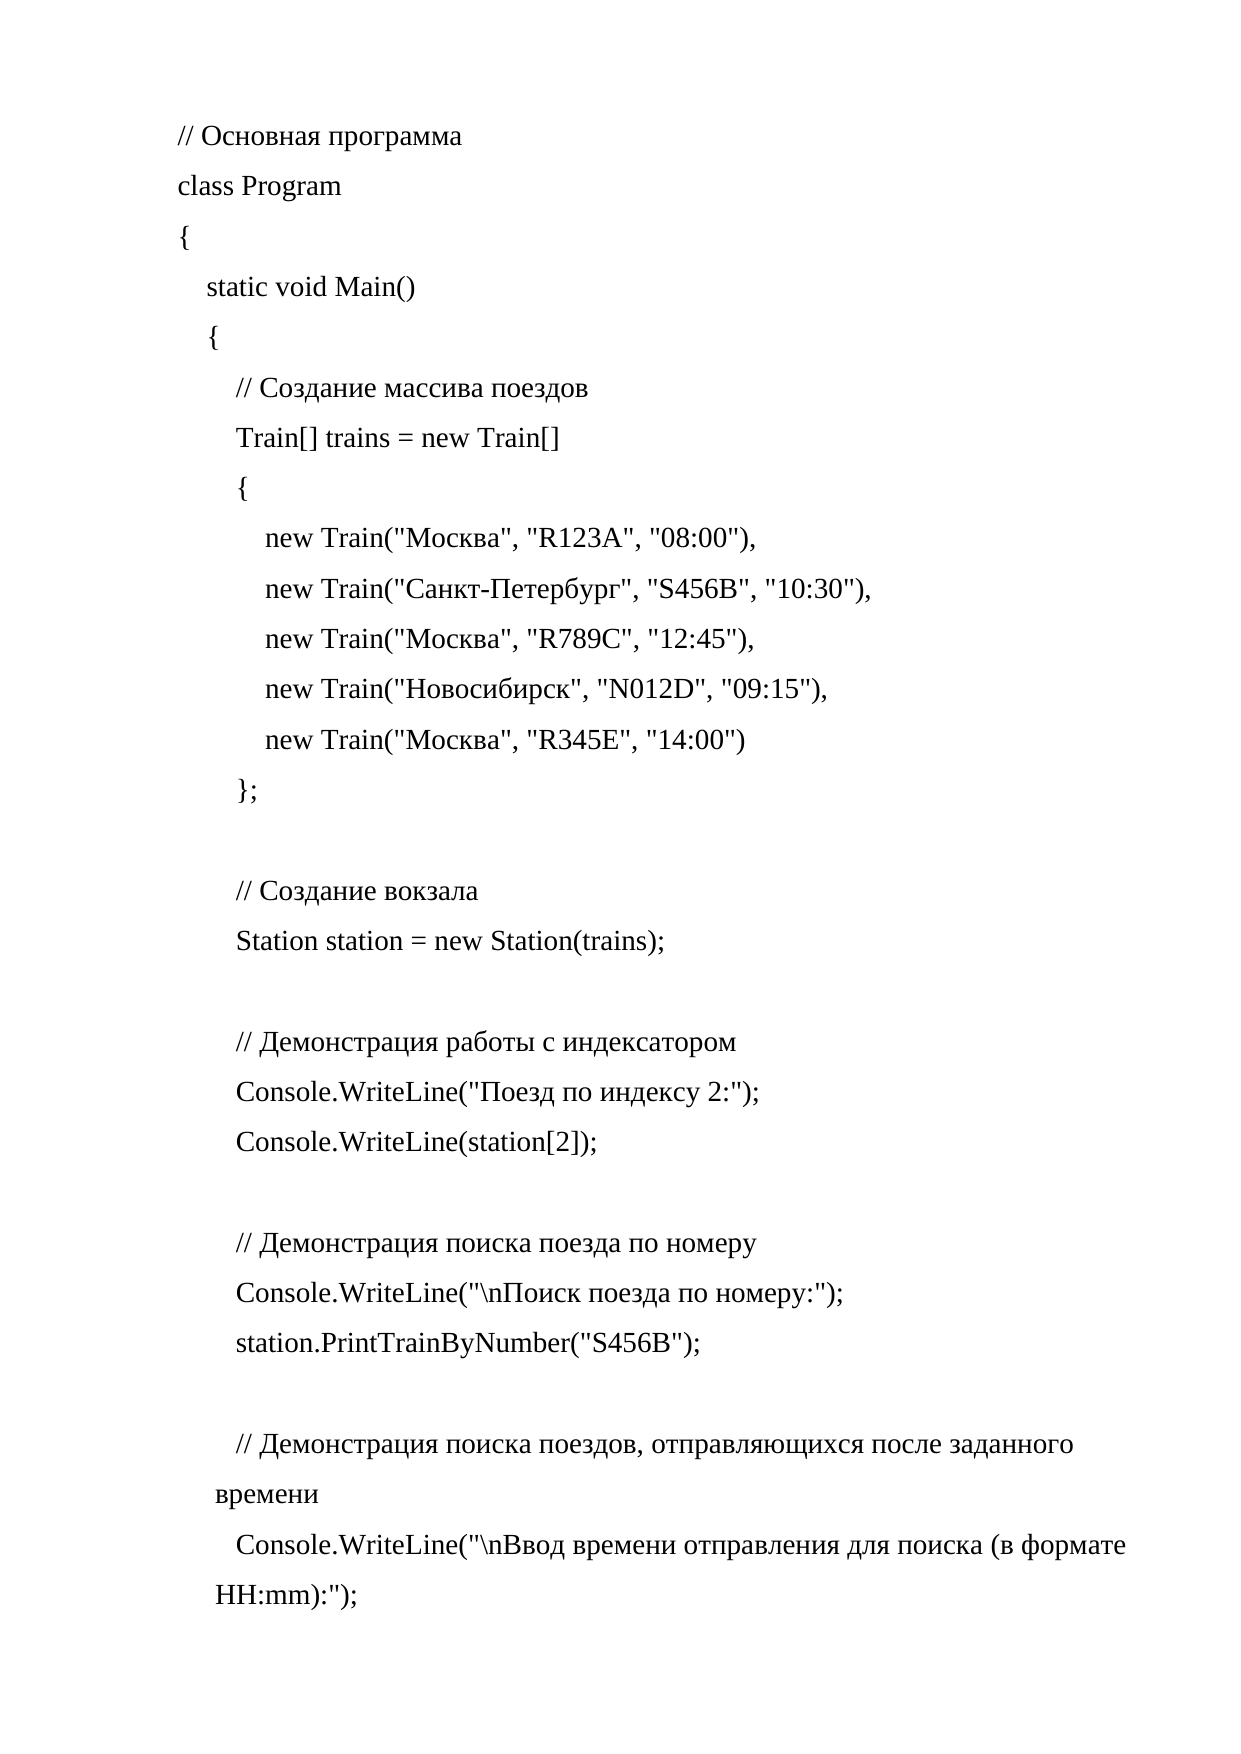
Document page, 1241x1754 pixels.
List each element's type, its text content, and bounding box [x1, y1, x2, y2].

text class Program [177, 168, 1152, 202]
text new Train("Москва", "R345E", "14:00") [177, 722, 1152, 755]
text { [177, 470, 1152, 504]
text // Создание массива поездов [177, 370, 1152, 403]
text // Создание вокзала [177, 873, 1152, 906]
text }; [177, 772, 1152, 806]
text Train[] trains = new Train[] [177, 420, 1152, 453]
text Console.WriteLine(station[2]); [177, 1124, 1152, 1158]
text station.PrintTrainByNumber("S456B"); [177, 1326, 1152, 1359]
text { [177, 319, 1152, 353]
text // Демонстрация поиска поездов, отправляющихся после заданного времени [177, 1426, 1152, 1510]
text Station station = new Station(trains); [177, 923, 1152, 957]
text static void Main() [177, 269, 1152, 303]
text { [177, 219, 1152, 252]
text Console.WriteLine("Поезд по индексу 2:"); [177, 1074, 1152, 1108]
text new Train("Москва", "R789C", "12:45"), [177, 621, 1152, 655]
text new Train("Санкт-Петербург", "S456B", "10:30"), [177, 571, 1152, 604]
text Console.WriteLine("\nВвод времени отправления для поиска (в формате HH:mm):"); [177, 1527, 1152, 1611]
text // Основная программа [177, 118, 1152, 152]
text new Train("Новосибирск", "N012D", "09:15"), [177, 672, 1152, 705]
text new Train("Москва", "R123A", "08:00"), [177, 521, 1152, 554]
text // Демонстрация работы с индексатором [177, 1024, 1152, 1057]
text // Демонстрация поиска поезда по номеру [177, 1225, 1152, 1258]
text Console.WriteLine("\nПоиск поезда по номеру:"); [177, 1275, 1152, 1309]
